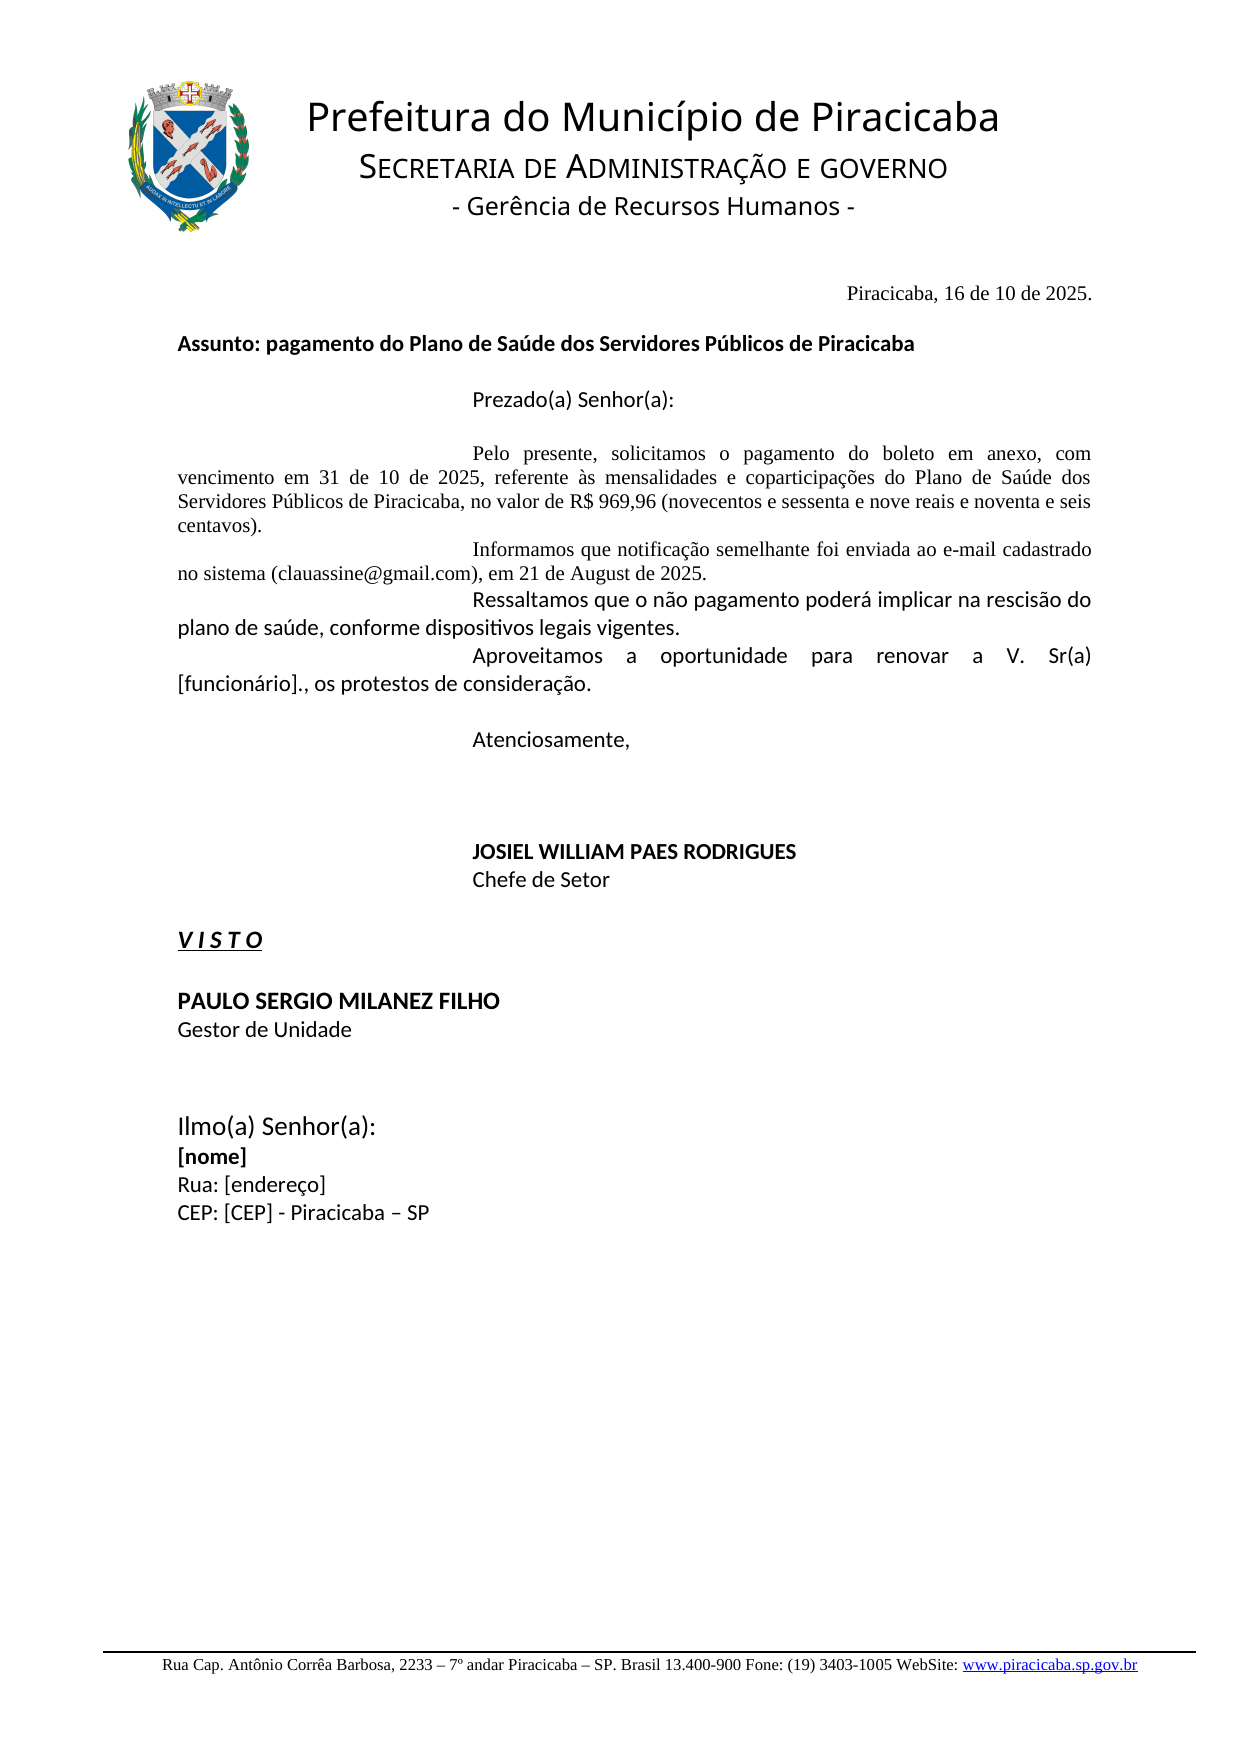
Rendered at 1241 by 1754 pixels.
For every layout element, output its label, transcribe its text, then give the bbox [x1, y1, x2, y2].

text Informamos que notificação semelhante foi enviada ao e-mail cadastrado no sistema (clauassine@gmail.com), em 21 de August de 2025. [177, 537, 1092, 585]
text Ressaltamos que o não pagamento poderá implicar na rescisão do plano de saúde, conforme dispositivos legais vigentes. [177, 585, 1092, 641]
text Pelo presente, solicitamos o pagamento do boleto em anexo, com vencimento em 31 de 10 de 2025, referente às mensalidades e coparticipações do Plano de Saúde dos Servidores Públicos de Piracicaba, no valor de R$ 969,96 (novecentos e sessenta e nove reais e noventa e seis centavos). [177, 441, 1092, 537]
text PAULO SERGIO MILANEZ FILHO [177, 985, 1137, 1015]
subtitle Rua: [endereço] [177, 1171, 1137, 1198]
text Atenciosamente, [265, 725, 1137, 753]
text Prezado(a) Senhor(a): [177, 385, 1092, 413]
text Assunto: pagamento do Plano de Saúde dos Servidores Públicos de Piracicaba [177, 329, 1137, 357]
text JOSIEL WILLIAM PAES RODRIGUES [177, 837, 1137, 865]
subtitle [nome] [177, 1142, 1137, 1171]
text Piracicaba, 16 de 10 de 2025. [177, 281, 1092, 304]
text Chefe de Setor [177, 865, 1137, 893]
picture [128, 81, 249, 232]
text Gestor de Unidade [177, 1015, 1134, 1043]
text Ilmo(a) Senhor(a): [177, 1109, 1137, 1142]
text V I S T O [177, 924, 1137, 954]
text CEP: [CEP] - Piracicaba – SP [177, 1198, 1092, 1227]
text Aproveitamos a oportunidade para renovar a V. Sr(a)[funcionário]., os protestos de consideração. [177, 641, 1092, 697]
